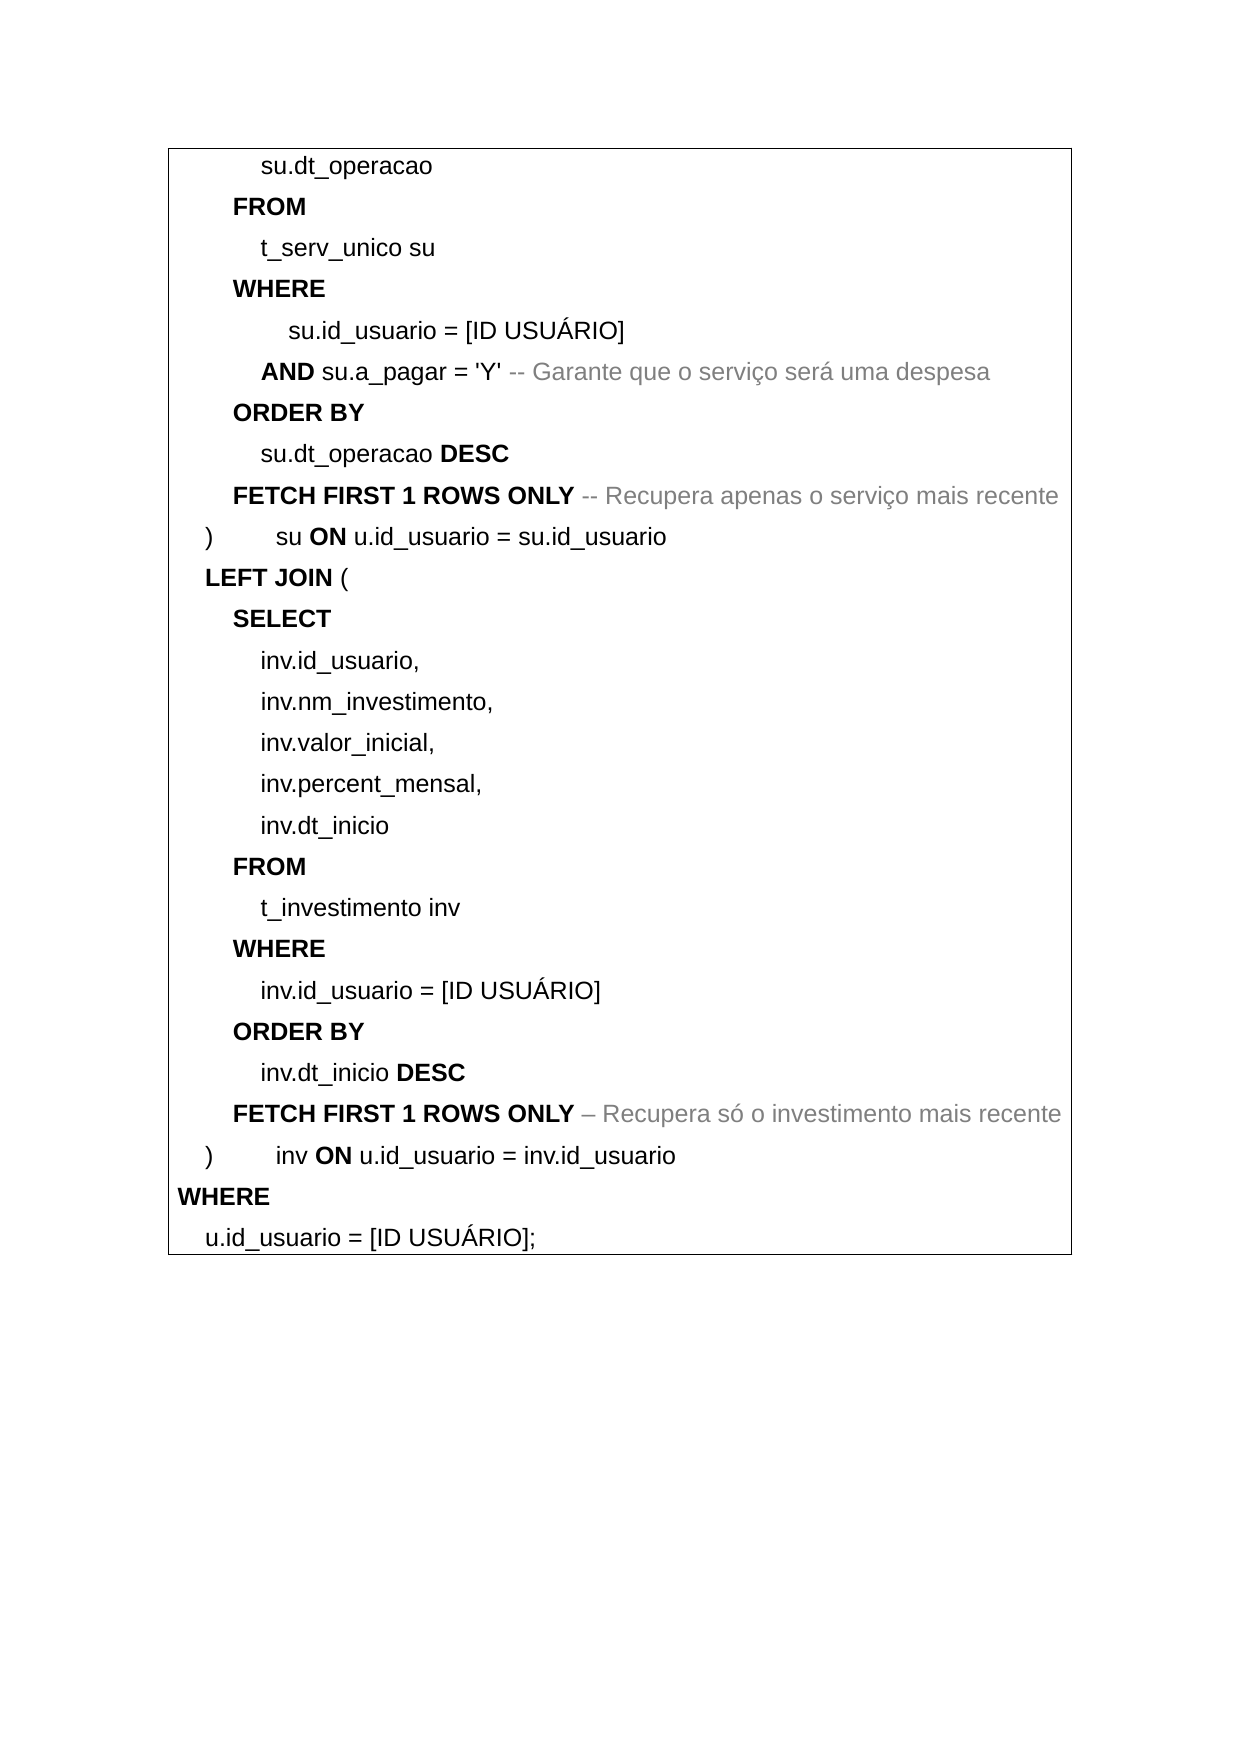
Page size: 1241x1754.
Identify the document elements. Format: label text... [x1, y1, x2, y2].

text inv.dt_inicio DESC [169, 1055, 1071, 1087]
text t_investimento inv [169, 890, 1071, 922]
text inv.id_usuario, [169, 643, 1071, 674]
text WHERE [169, 931, 1071, 963]
text FROM [169, 849, 1071, 881]
text WHERE [169, 271, 1071, 303]
text FETCH FIRST 1 ROWS ONLY – Recupera só o investimento mais recente [169, 1096, 1071, 1128]
text t_serv_unico su [169, 230, 1071, 262]
text inv.nm_investimento, [169, 684, 1071, 716]
text FROM [169, 189, 1071, 221]
text ORDER BY [169, 1014, 1071, 1046]
text ) inv ON u.id_usuario = inv.id_usuario [169, 1138, 1071, 1169]
text su.dt_operacao [169, 149, 1071, 179]
text inv.valor_inicial, [169, 725, 1071, 757]
text su.id_usuario = [ID USUÁRIO] [169, 313, 1071, 344]
text inv.percent_mensal, [169, 766, 1071, 798]
text FETCH FIRST 1 ROWS ONLY -- Recupera apenas o serviço mais recente [169, 478, 1071, 509]
text AND su.a_pagar = 'Y' -- Garante que o serviço será uma despesa [169, 354, 1071, 386]
text u.id_usuario = [ID USUÁRIO]; [169, 1220, 1071, 1254]
text ) su ON u.id_usuario = su.id_usuario [169, 519, 1071, 551]
text su.dt_operacao DESC [169, 436, 1071, 468]
text WHERE [169, 1179, 1071, 1211]
text ORDER BY [169, 395, 1071, 427]
text SELECT [169, 601, 1071, 633]
text inv.dt_inicio [169, 808, 1071, 839]
text inv.id_usuario = [ID USUÁRIO] [169, 973, 1071, 1004]
text LEFT JOIN ( [169, 560, 1071, 592]
